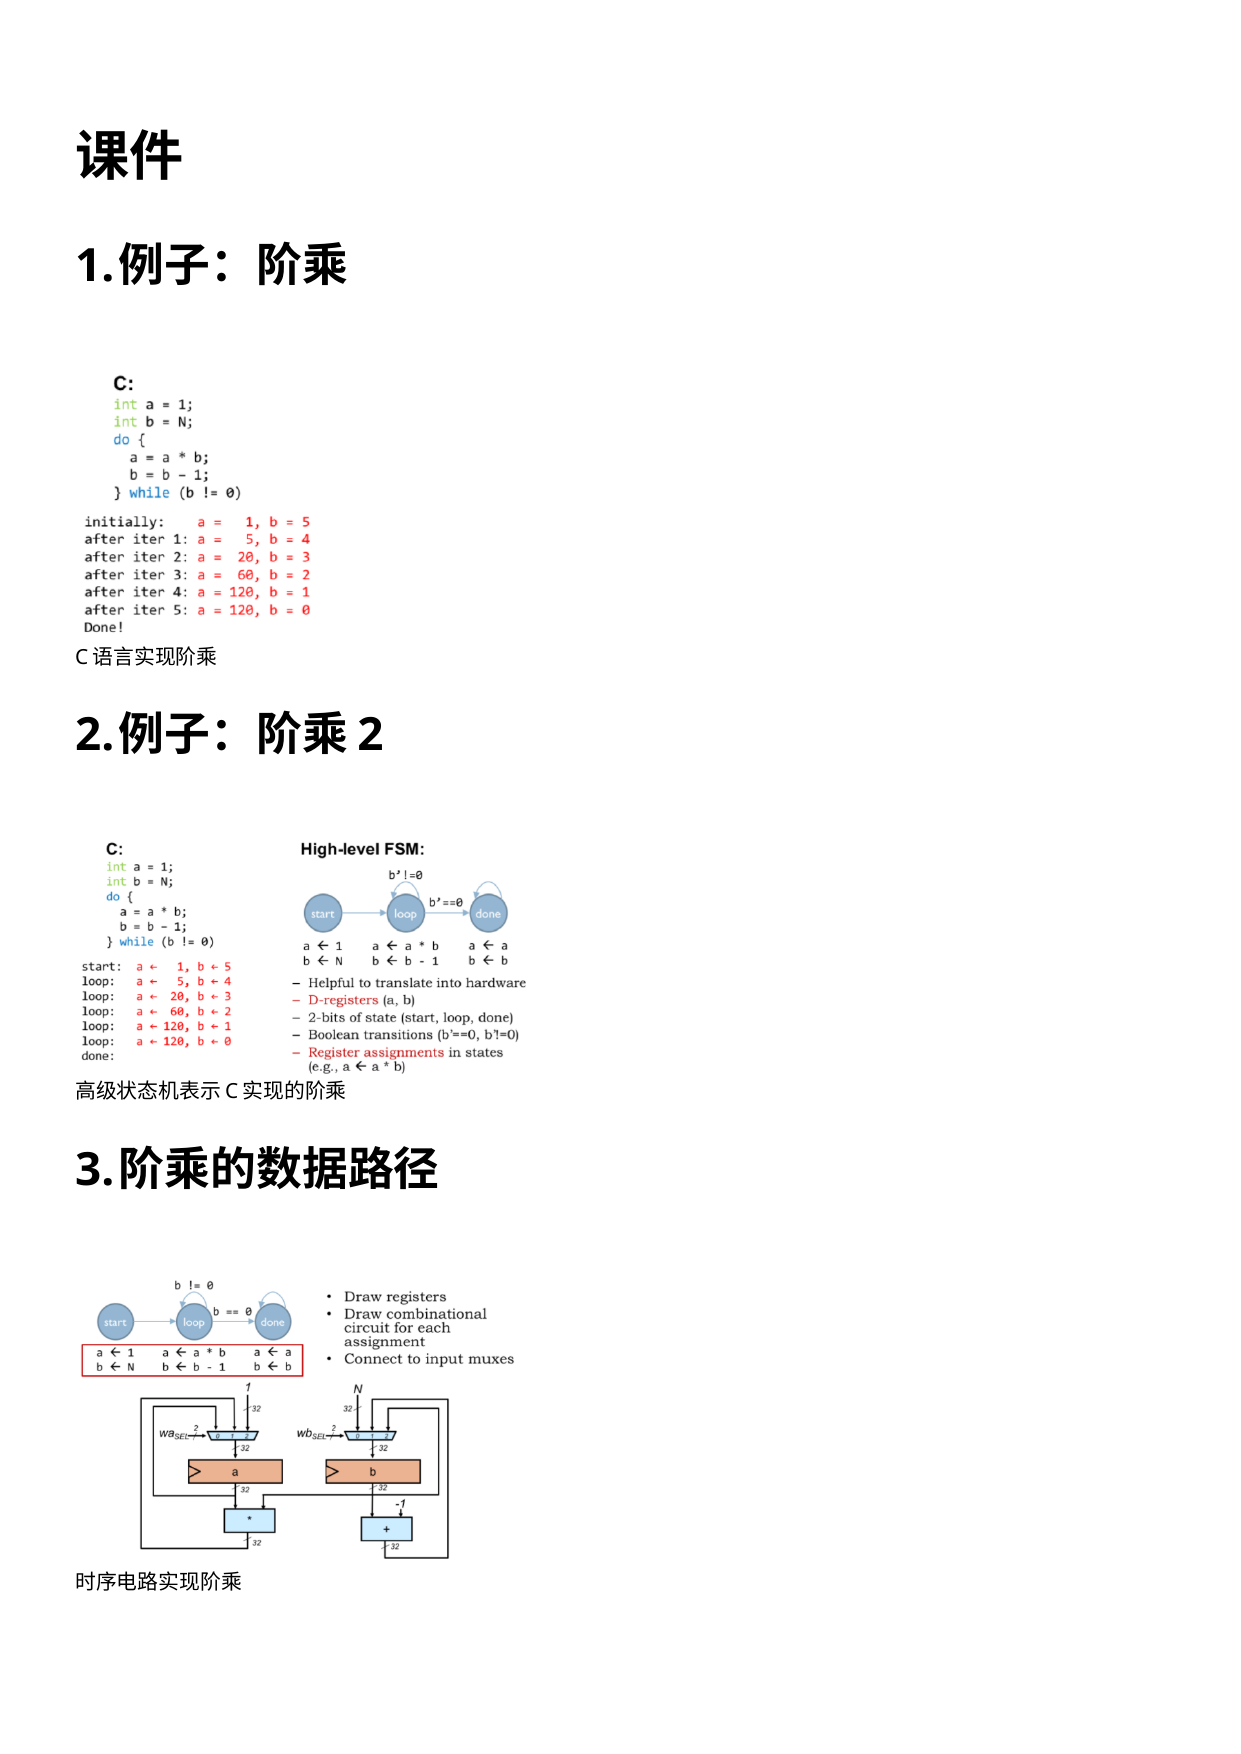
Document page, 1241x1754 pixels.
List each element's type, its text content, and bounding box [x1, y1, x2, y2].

text 时序电路实现阶乘 [75, 1565, 1165, 1595]
subtitle 例子：阶乘2 [75, 697, 1165, 764]
text C语言实现阶乘 [75, 640, 1165, 670]
subtitle 课件 [75, 112, 1165, 191]
subtitle 例子：阶乘 [75, 228, 1165, 295]
picture [75, 1273, 532, 1565]
picture [75, 370, 323, 640]
subtitle 阶乘的数据路径 [75, 1132, 1165, 1198]
text 高级状态机表示C实现的阶乘 [75, 1074, 1165, 1105]
picture [75, 839, 530, 1075]
